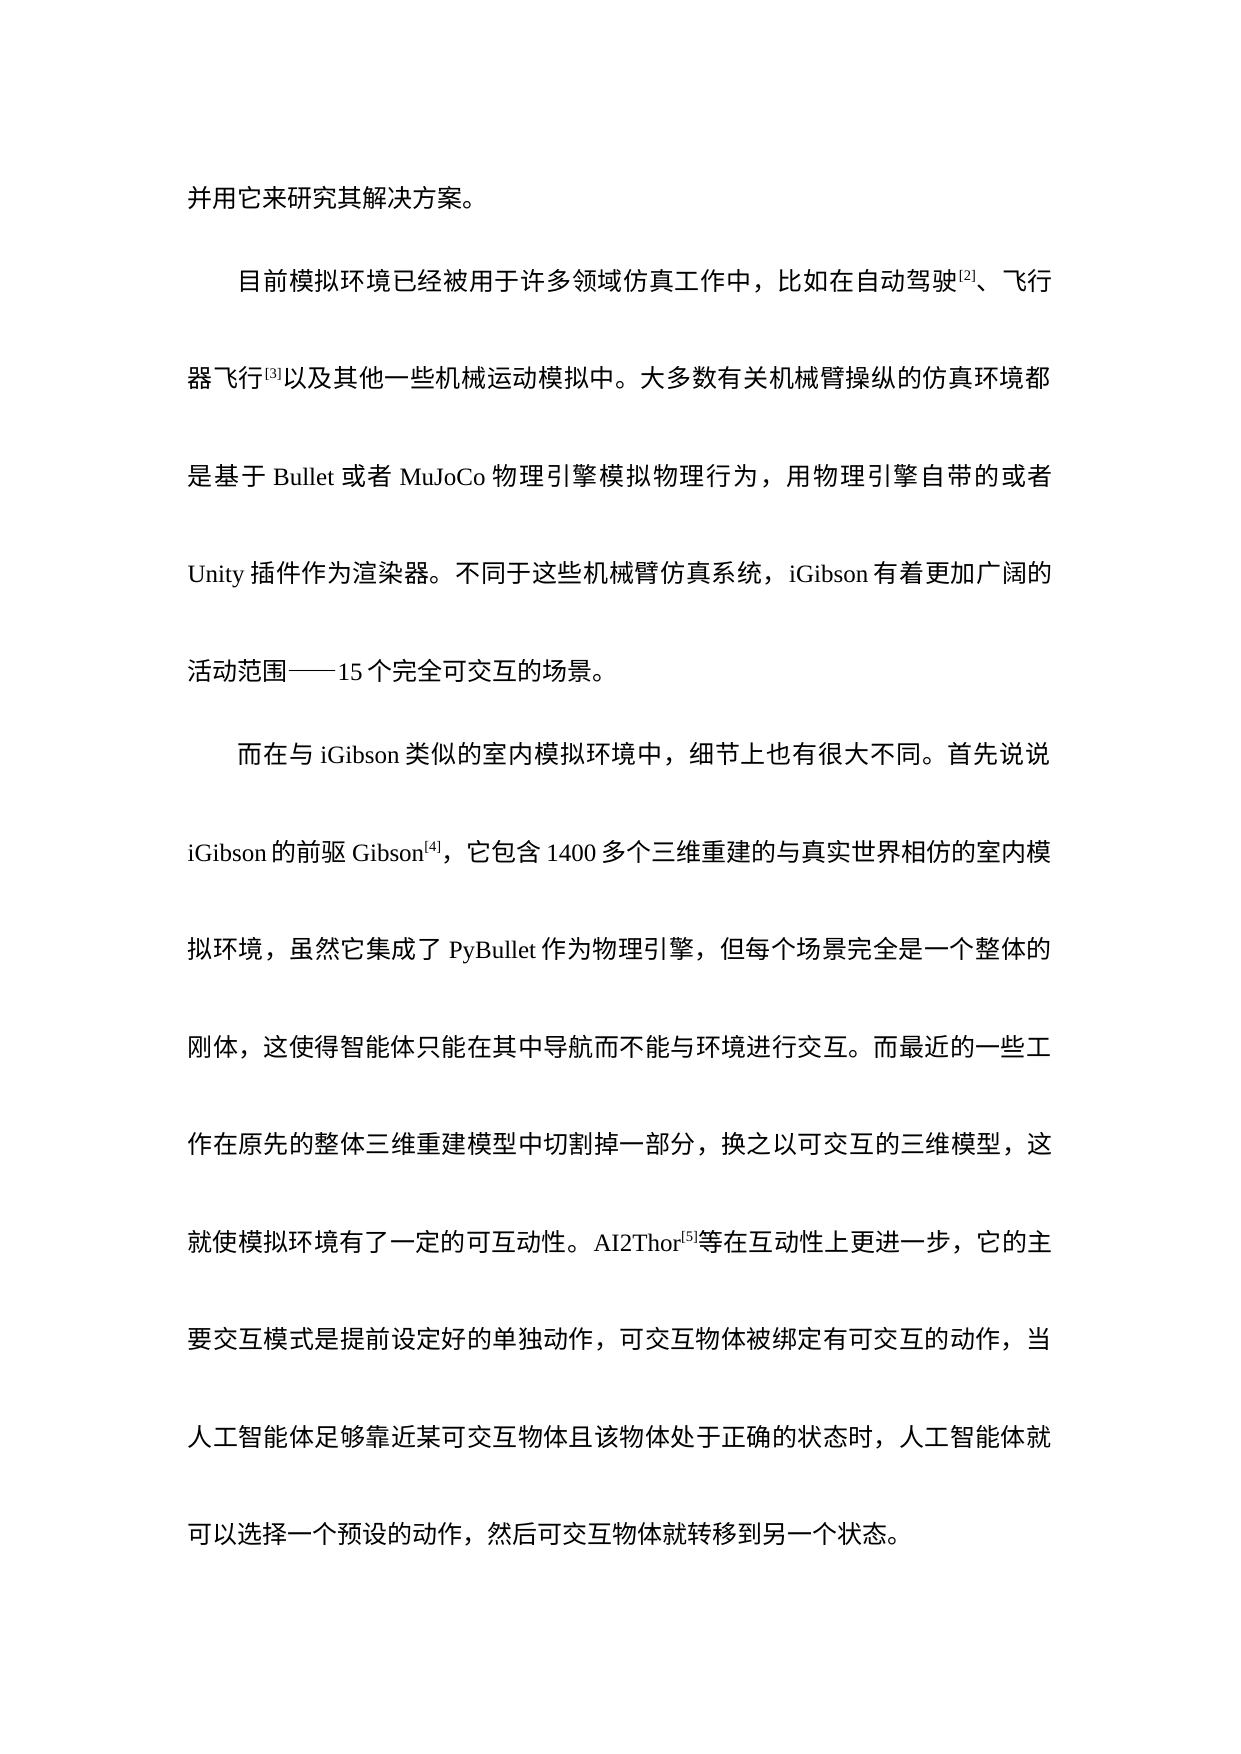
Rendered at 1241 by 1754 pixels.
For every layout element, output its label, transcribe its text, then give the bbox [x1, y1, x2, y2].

text 而在与iGibson类似的室内模拟环境中，细节上也有很大不同。首先说说iGibson的前驱Gibson[4]，它包含1400多个三维重建的与真实世界相仿的室内模拟环境，虽然它集成了PyBullet作为物理引擎，但每个场景完全是一个整体的刚体，这使得智能体只能在其中导航而不能与环境进行交互。而最近的一些工作在原先的整体三维重建模型中切割掉一部分，换之以可交互的三维模型，这就使模拟环境有了一定的可互动性。AI2Thor[5]等在互动性上更进一步，它的主要交互模式是提前设定好的单独动作，可交互物体被绑定有可交互的动作，当人工智能体足够靠近某可交互物体且该物体处于正确的状态时，人工智能体就可以选择一个预设的动作，然后可交互物体就转移到另一个状态。 [187, 720, 1053, 1565]
text 目前模拟环境已经被用于许多领域仿真工作中，比如在自动驾驶[2]、飞行器飞行[3]以及其他一些机械运动模拟中。大多数有关机械臂操纵的仿真环境都是基于Bullet或者MuJoCo物理引擎模拟物理行为，用物理引擎自带的或者Unity插件作为渲染器。不同于这些机械臂仿真系统，iGibson有着更加广阔的活动范围——15个完全可交互的场景。 [187, 247, 1053, 702]
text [187, 164, 1053, 229]
